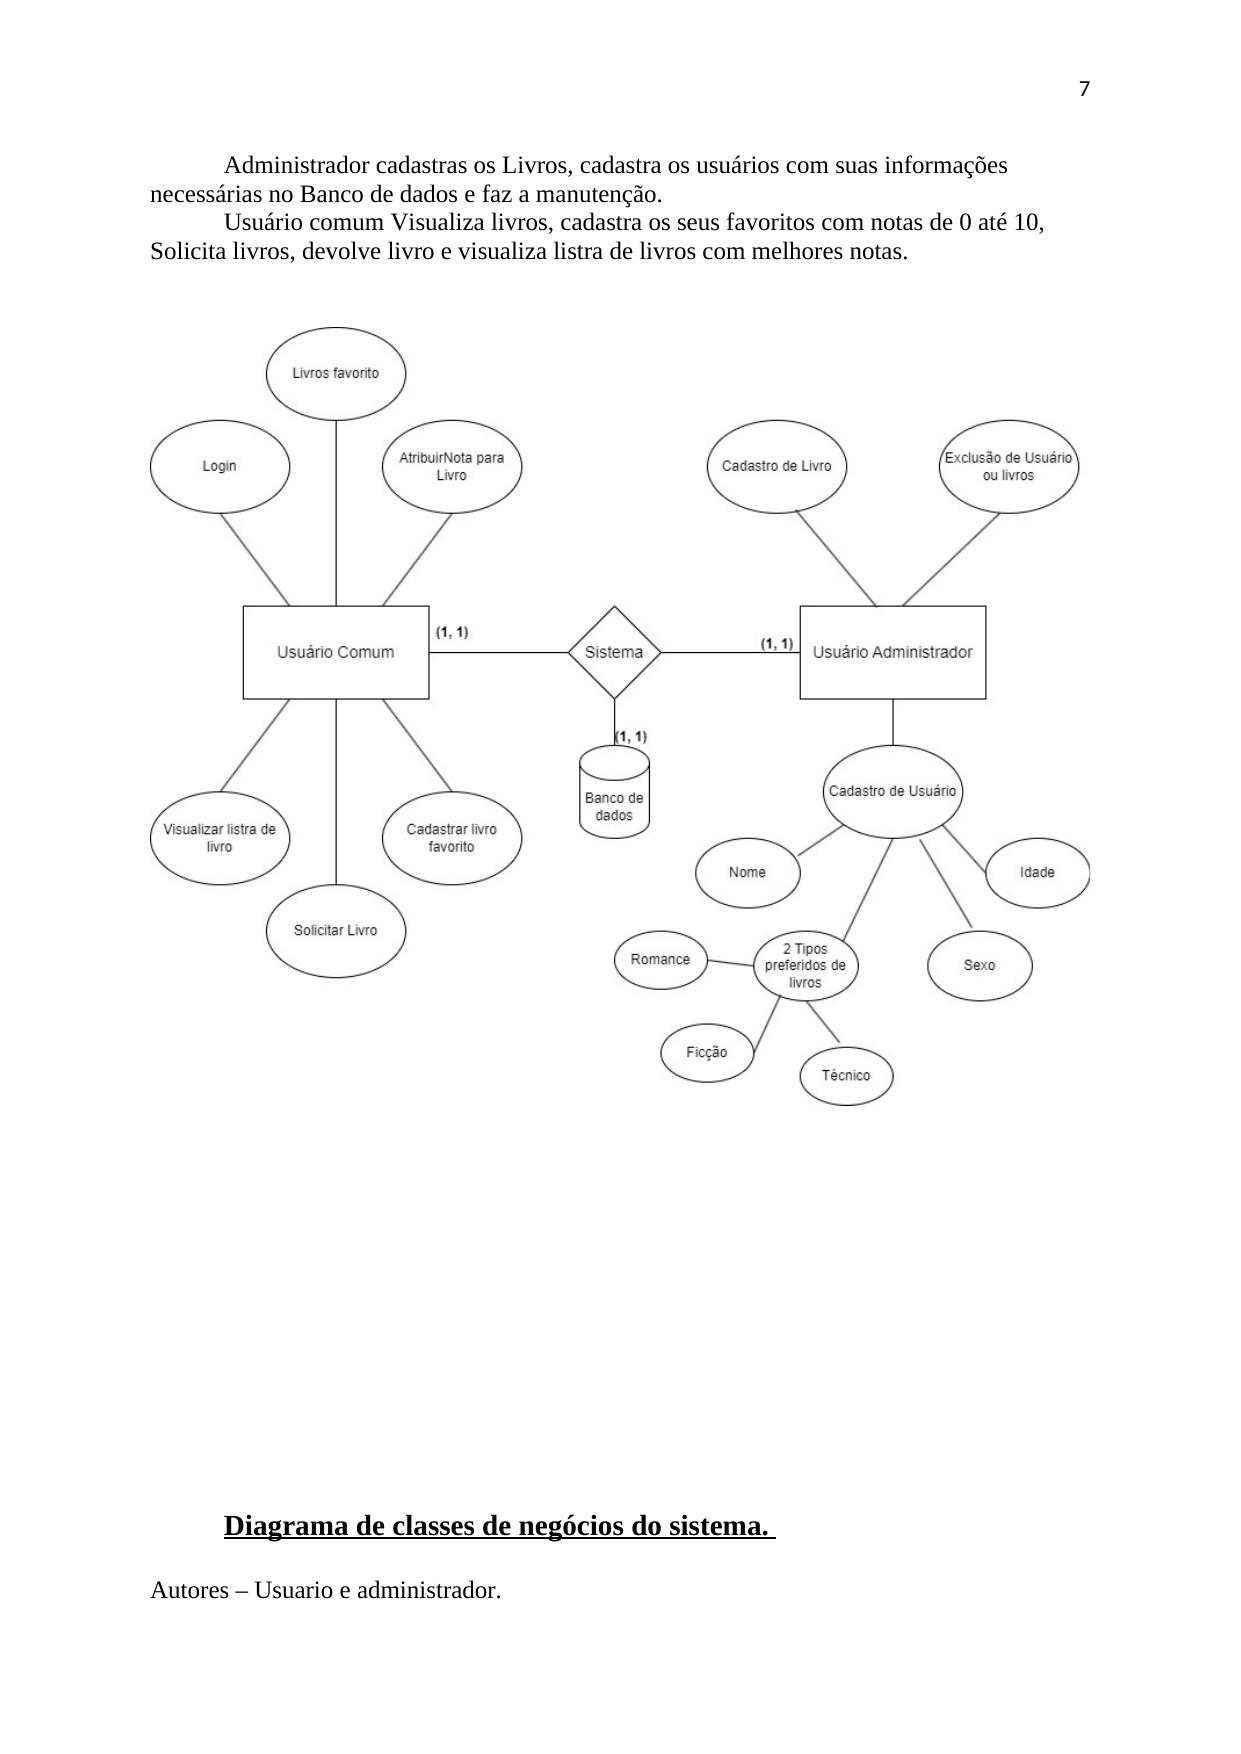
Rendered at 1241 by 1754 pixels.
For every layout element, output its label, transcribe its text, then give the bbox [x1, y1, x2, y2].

text Administrador cadastras os Livros, cadastra os usuários com suas informações necessárias no Banco de dados e faz a manutenção. [150, 150, 1090, 207]
text Usuário comum Visualiza livros, cadastra os seus favoritos com notas de 0 até 10, Solicita livros, devolve livro e visualiza listra de livros com melhores notas. [150, 207, 1090, 265]
picture [150, 327, 1091, 1106]
text Diagrama de classes de negócios do sistema. [150, 1508, 1090, 1541]
text Autores – Usuario e administrador. [150, 1575, 1090, 1604]
